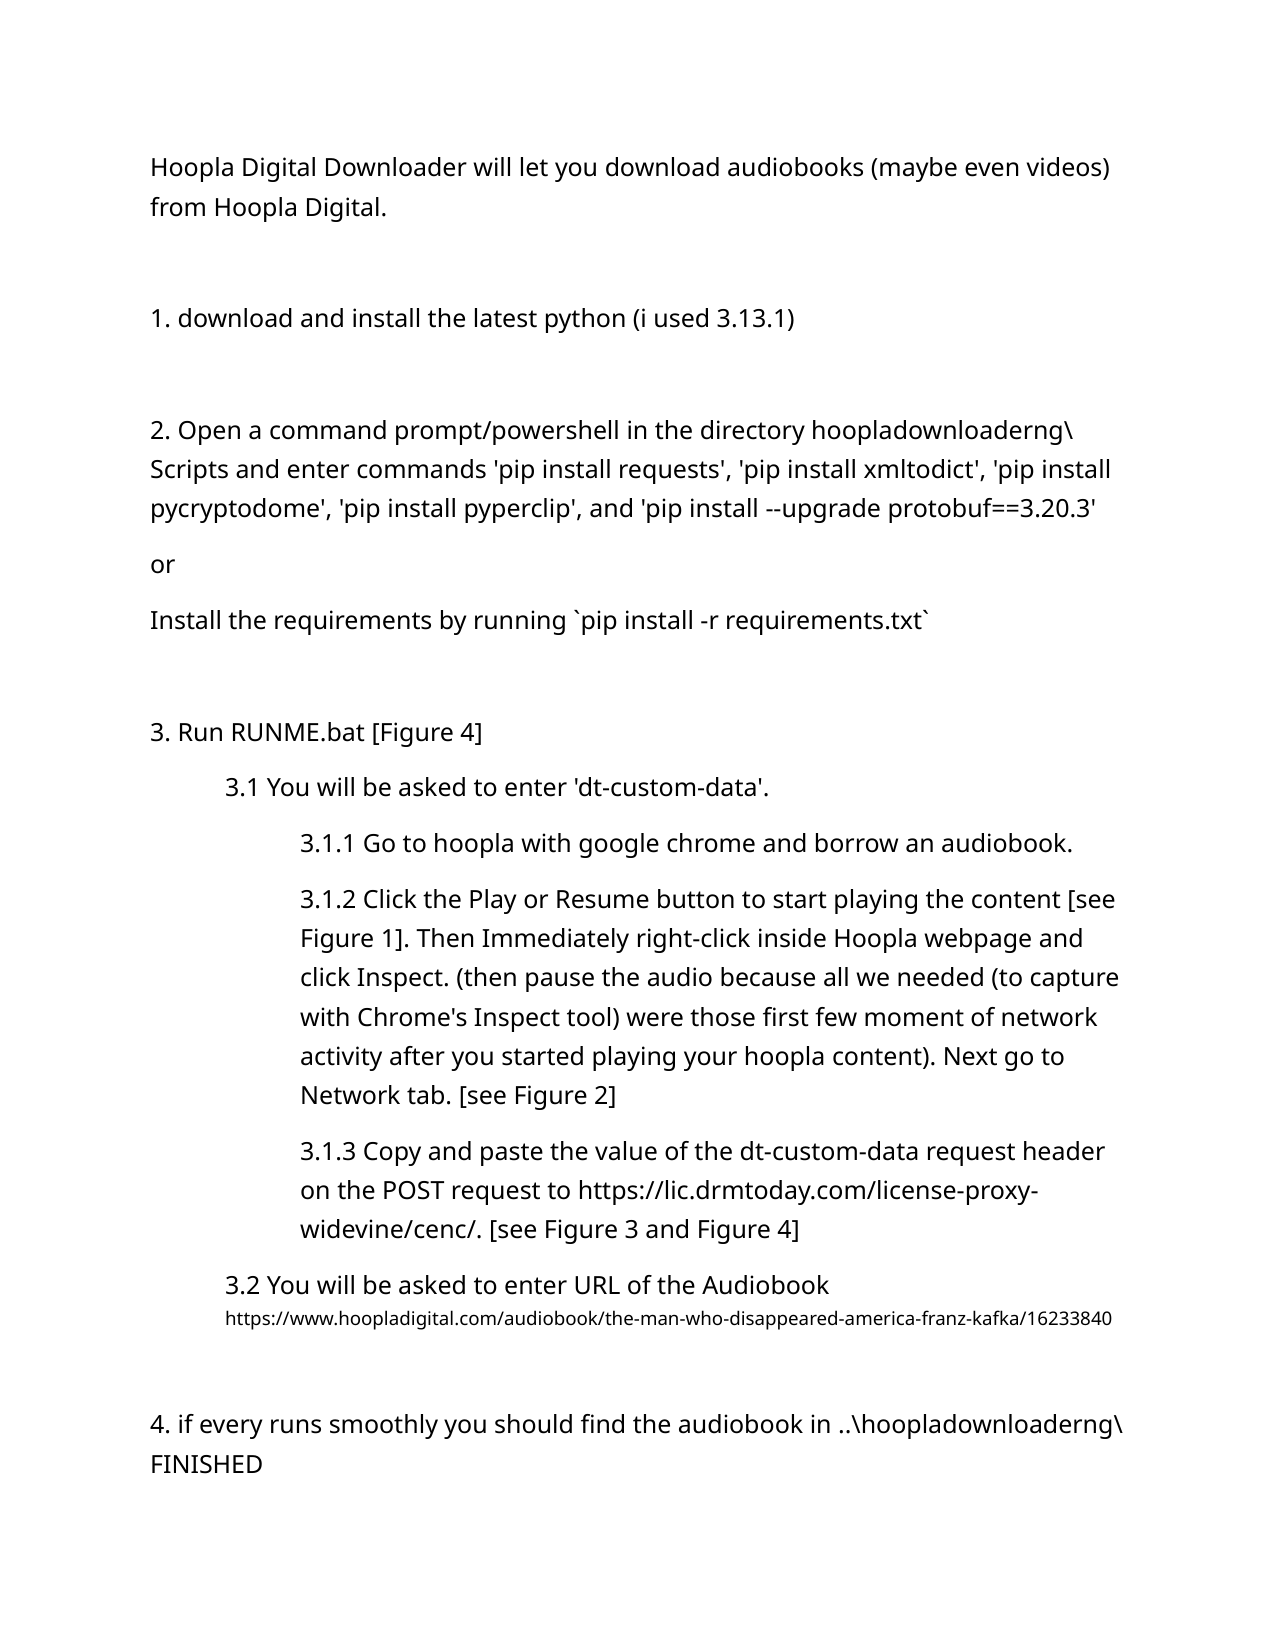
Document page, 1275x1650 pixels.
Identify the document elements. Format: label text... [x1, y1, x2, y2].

text Install the requirements by running `pip install -r requirements.txt` [150, 602, 1125, 637]
text 4. if every runs smoothly you should find the audiobook in ..\hoopladownloaderng\FINISHED [150, 1407, 1125, 1480]
text 3.1 You will be asked to enter 'dt-custom-data'. [150, 770, 1125, 804]
text or [150, 547, 1125, 581]
text 3. Run RUNME.bat [Figure 4] [150, 714, 1125, 748]
text 3.1.2 Click the Play or Resume button to start playing the content [see Figure 1]. Then Immediately right-click inside Hoopla webpage and click Inspect. (then pause the audio because all we needed (to capture with Chrome's Inspect tool) were those first few moment of network activity after you started playing your hoopla content). Next go to Network tab. [see Figure 2] [300, 882, 1125, 1112]
text Hoopla Digital Downloader will let you download audiobooks (maybe even videos) from Hoopla Digital. [150, 150, 1125, 223]
text 1. download and install the latest python (i used 3.13.1) [150, 301, 1125, 335]
text 3.2 You will be asked to enter URL of the Audiobook https://www.hoopladigital.com/audiobook/the-man-who-disappeared-america-franz-kafka/16233840 [225, 1267, 1125, 1331]
text 3.1.3 Copy and paste the value of the dt-custom-data request header on the POST request to https://lic.drmtoday.com/license-proxy-widevine/cenc/. [see Figure 3 and Figure 4] [300, 1133, 1125, 1246]
text 3.1.1 Go to hoopla with google chrome and borrow an audiobook. [150, 826, 1125, 860]
text 2. Open a command prompt/powershell in the directory hoopladownloaderng\Scripts and enter commands 'pip install requests', 'pip install xmltodict', 'pip install pycryptodome', 'pip install pyperclip', and 'pip install --upgrade protobuf==3.20.3' [150, 412, 1125, 525]
